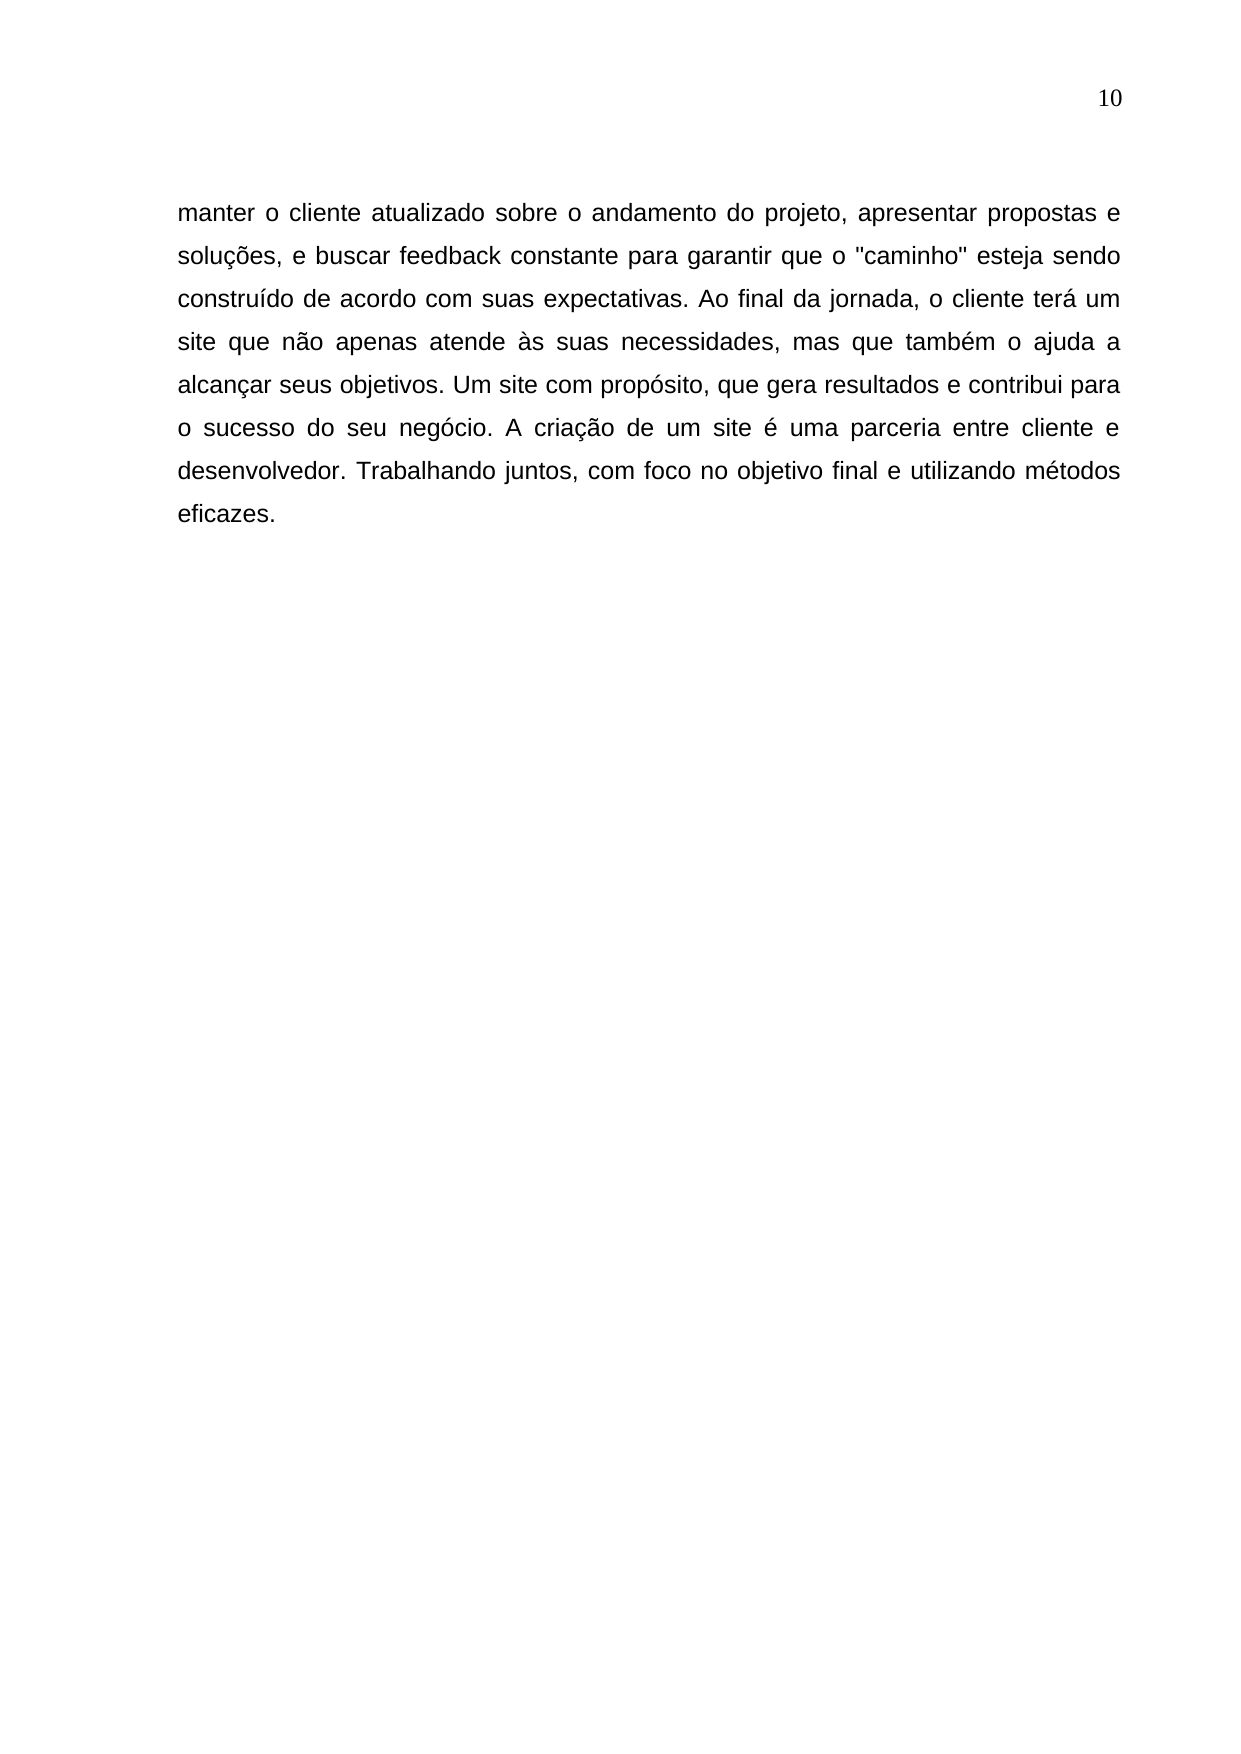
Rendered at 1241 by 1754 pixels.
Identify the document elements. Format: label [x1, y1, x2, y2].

text [177, 198, 1122, 528]
